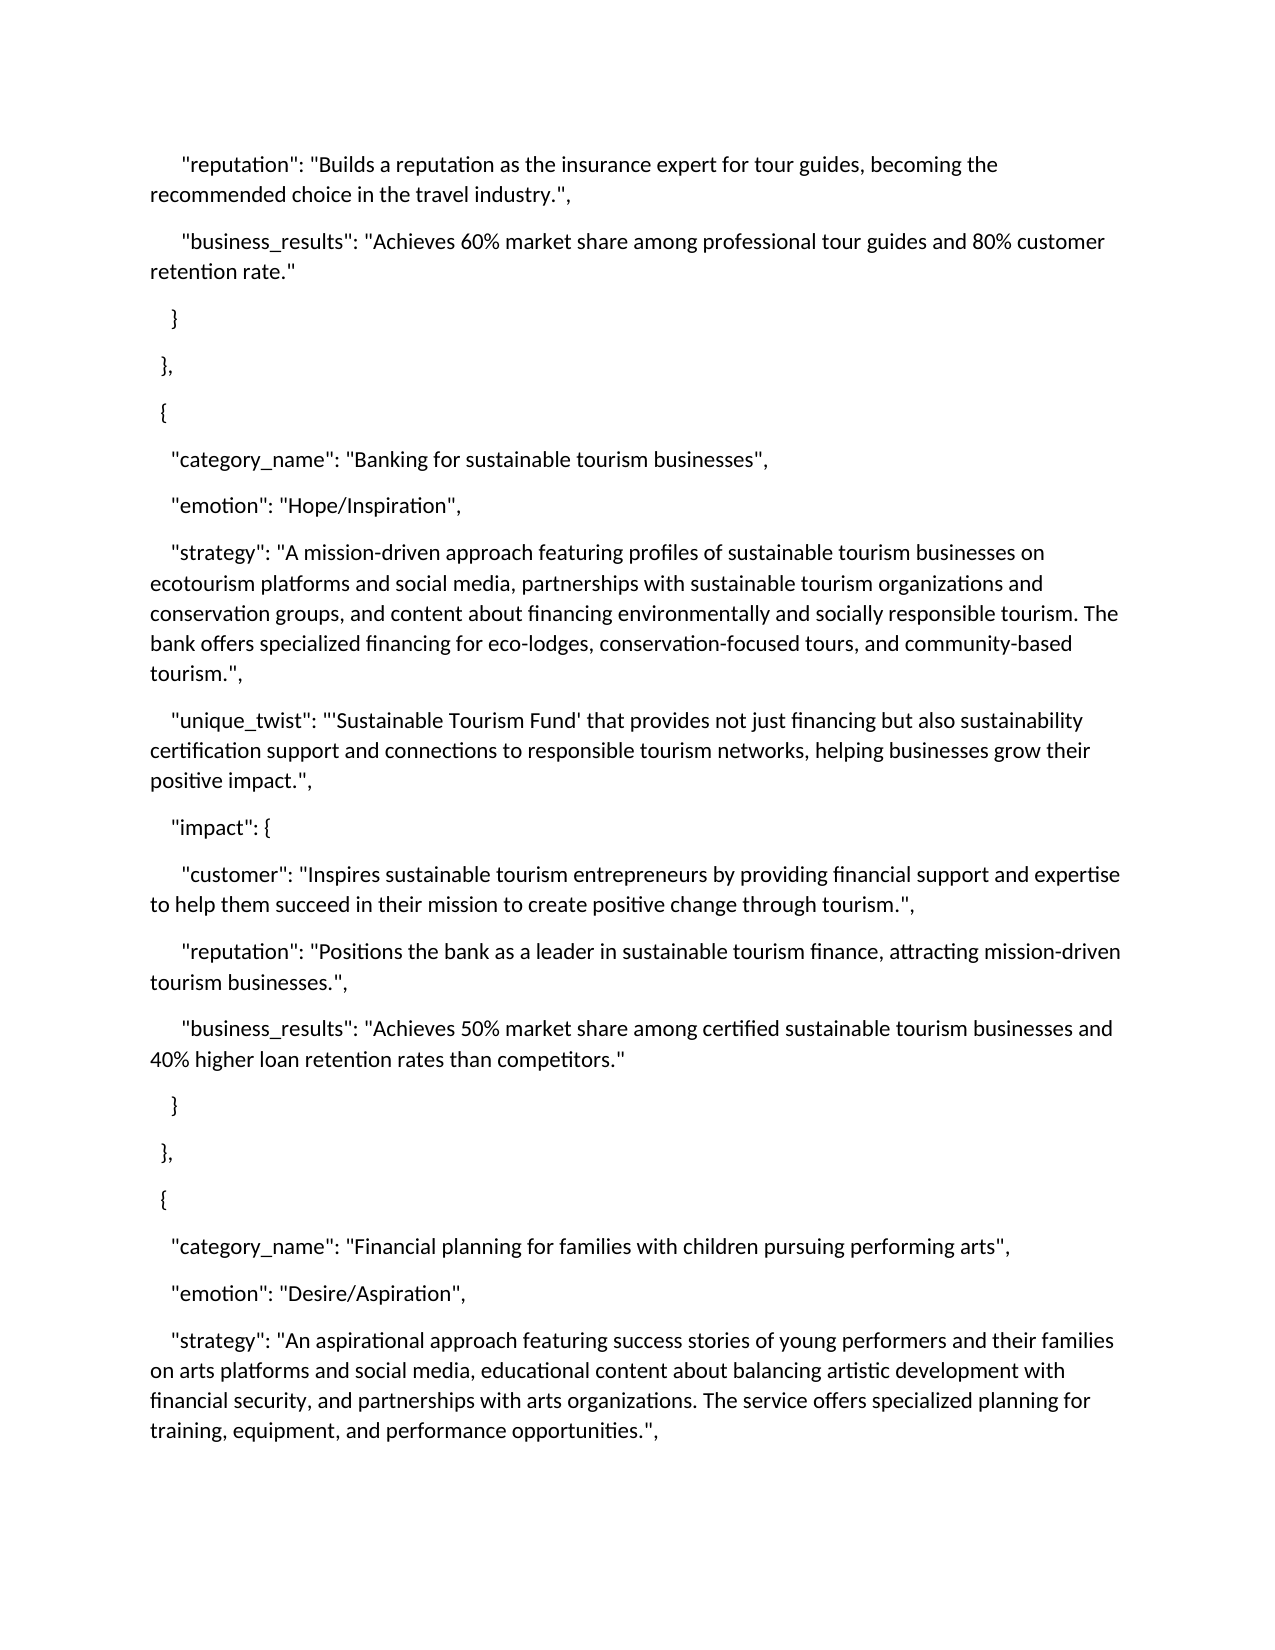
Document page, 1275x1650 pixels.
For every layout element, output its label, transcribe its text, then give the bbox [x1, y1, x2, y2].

text "reputation": "Positions the bank as a leader in sustainable tourism finance, attracting mission-driven tourism businesses.", [150, 937, 1125, 996]
text } [150, 1092, 1125, 1120]
text } [150, 304, 1125, 332]
text }, [150, 351, 1125, 379]
text "strategy": "An aspirational approach featuring success stories of young performers and their families on arts platforms and social media, educational content about balancing artistic development with financial security, and partnerships with arts organizations. The service offers specialized planning for training, equipment, and performance opportunities.", [150, 1326, 1125, 1445]
text "category_name": "Financial planning for families with children pursuing performing arts", [150, 1232, 1125, 1260]
text "impact": { [150, 813, 1125, 842]
text "reputation": "Builds a reputation as the insurance expert for tour guides, becoming the recommended choice in the travel industry.", [150, 150, 1125, 208]
text "category_name": "Banking for sustainable tourism businesses", [150, 445, 1125, 473]
text { [150, 1185, 1125, 1213]
text "unique_twist": "'Sustainable Tourism Fund' that provides not just financing but also sustainability certification support and connections to responsible tourism networks, helping businesses grow their positive impact.", [150, 706, 1125, 795]
text { [150, 398, 1125, 426]
text "emotion": "Desire/Aspiration", [150, 1279, 1125, 1307]
text "business_results": "Achieves 60% market share among professional tour guides and 80% customer retention rate." [150, 227, 1125, 285]
text "customer": "Inspires sustainable tourism entrepreneurs by providing financial support and expertise to help them succeed in their mission to create positive change through tourism.", [150, 860, 1125, 919]
text "business_results": "Achieves 50% market share among certified sustainable tourism businesses and 40% higher loan retention rates than competitors." [150, 1014, 1125, 1073]
text }, [150, 1138, 1125, 1167]
text "emotion": "Hope/Inspiration", [150, 492, 1125, 520]
text "strategy": "A mission-driven approach featuring profiles of sustainable tourism businesses on ecotourism platforms and social media, partnerships with sustainable tourism organizations and conservation groups, and content about financing environmentally and socially responsible tourism. The bank offers specialized financing for eco-lodges, conservation-focused tours, and community-based tourism.", [150, 538, 1125, 687]
